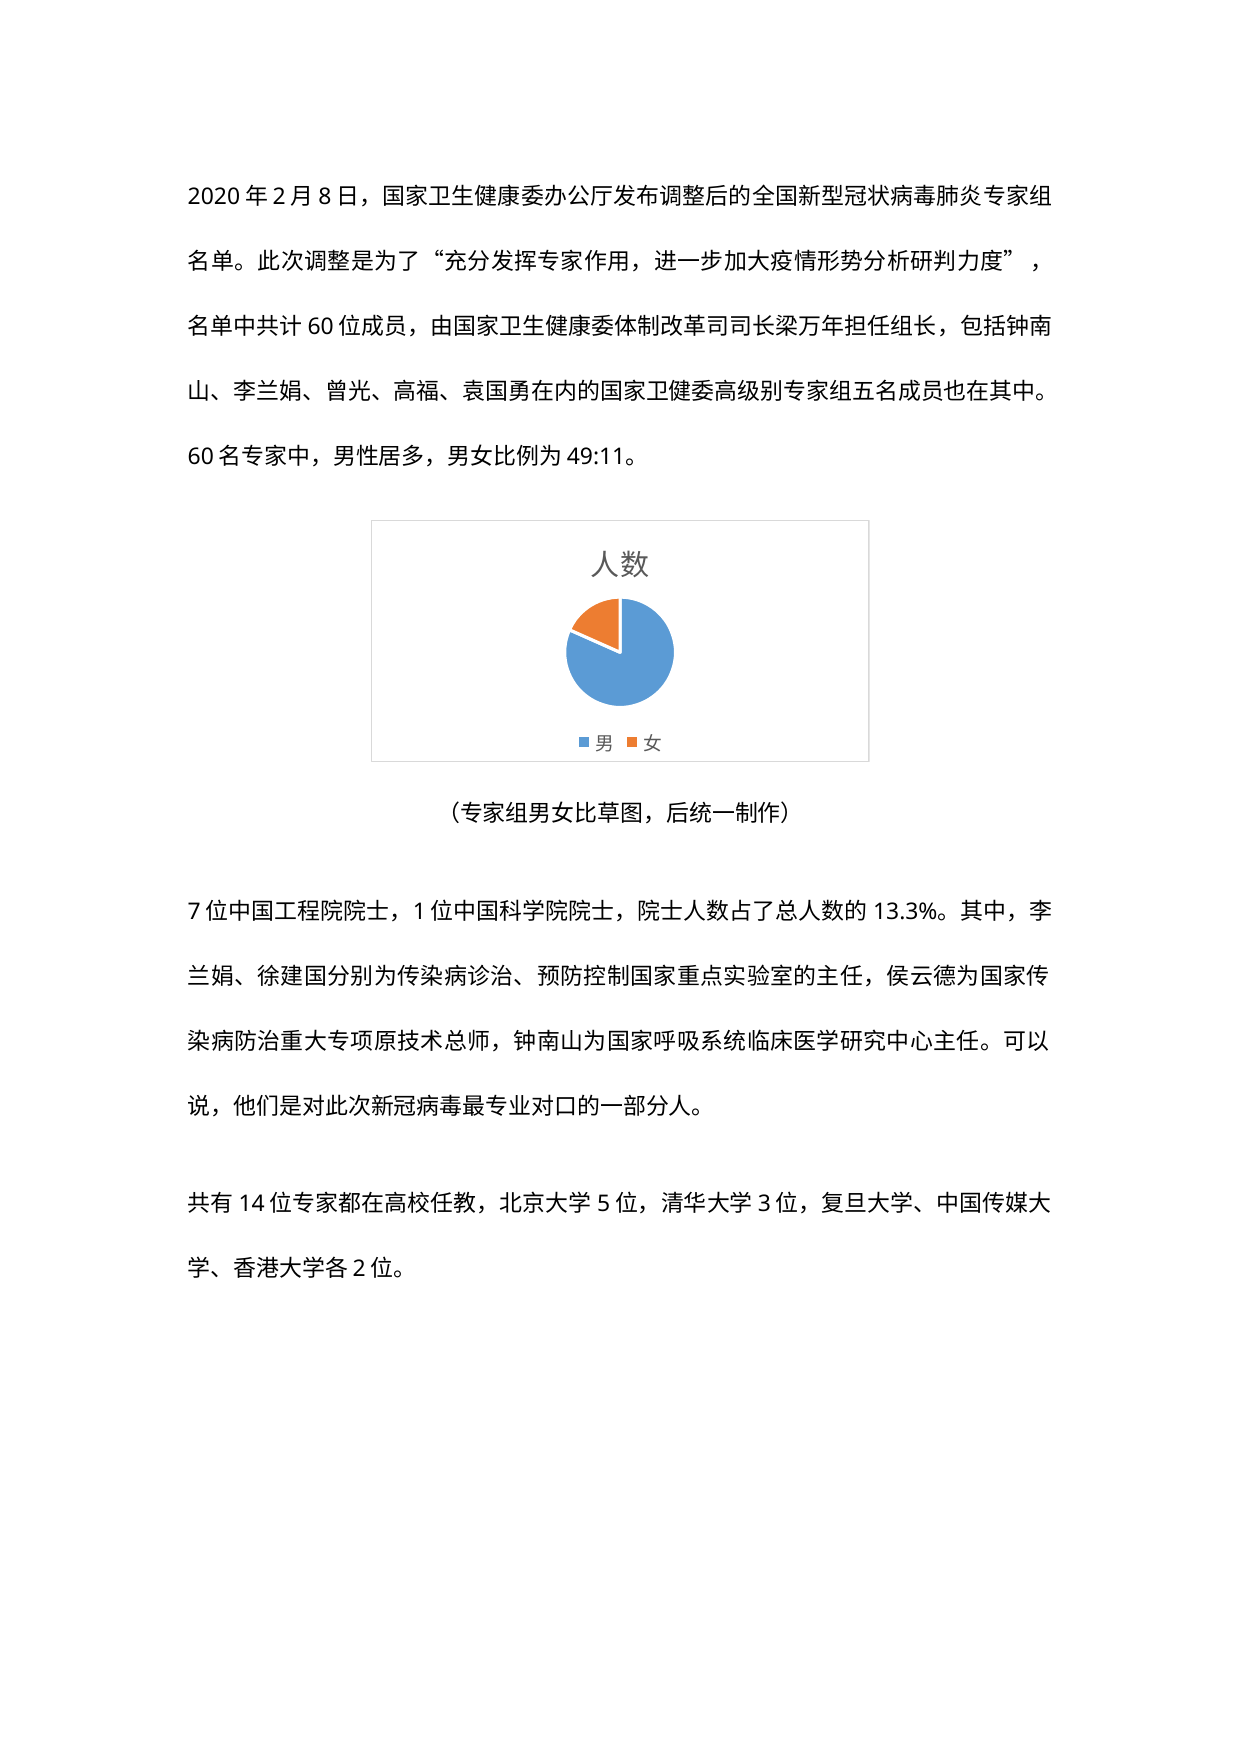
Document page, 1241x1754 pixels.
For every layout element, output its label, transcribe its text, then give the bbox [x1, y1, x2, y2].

text 7位中国工程院院士，1位中国科学院院士，院士人数占了总人数的13.3%。其中，李兰娟、徐建国分别为传染病诊治、预防控制国家重点实验室的主任，侯云德为国家传染病防治重大专项原技术总师，钟南山为国家呼吸系统临床医学研究中心主任。可以说，他们是对此次新冠病毒最专业对口的一部分人。 [187, 877, 1053, 1137]
text 60名专家中，男性居多，男女比例为49:11。 [187, 422, 1053, 487]
text 共有14位专家都在高校任教，北京大学5位，清华大学3位，复旦大学、中国传媒大学、香港大学各2位。 [187, 1169, 1053, 1299]
text 2020年2月8日，国家卫生健康委办公厅发布调整后的全国新型冠状病毒肺炎专家组名单。此次调整是为了“充分发挥专家作用，进一步加大疫情形势分析研判力度”，名单中共计60位成员，由国家卫生健康委体制改革司司长梁万年担任组长，包括钟南山、李兰娟、曾光、高福、袁国勇在内的国家卫健委高级别专家组五名成员也在其中。 [187, 162, 1053, 422]
text （专家组男女比草图，后统一制作） [187, 779, 1053, 844]
